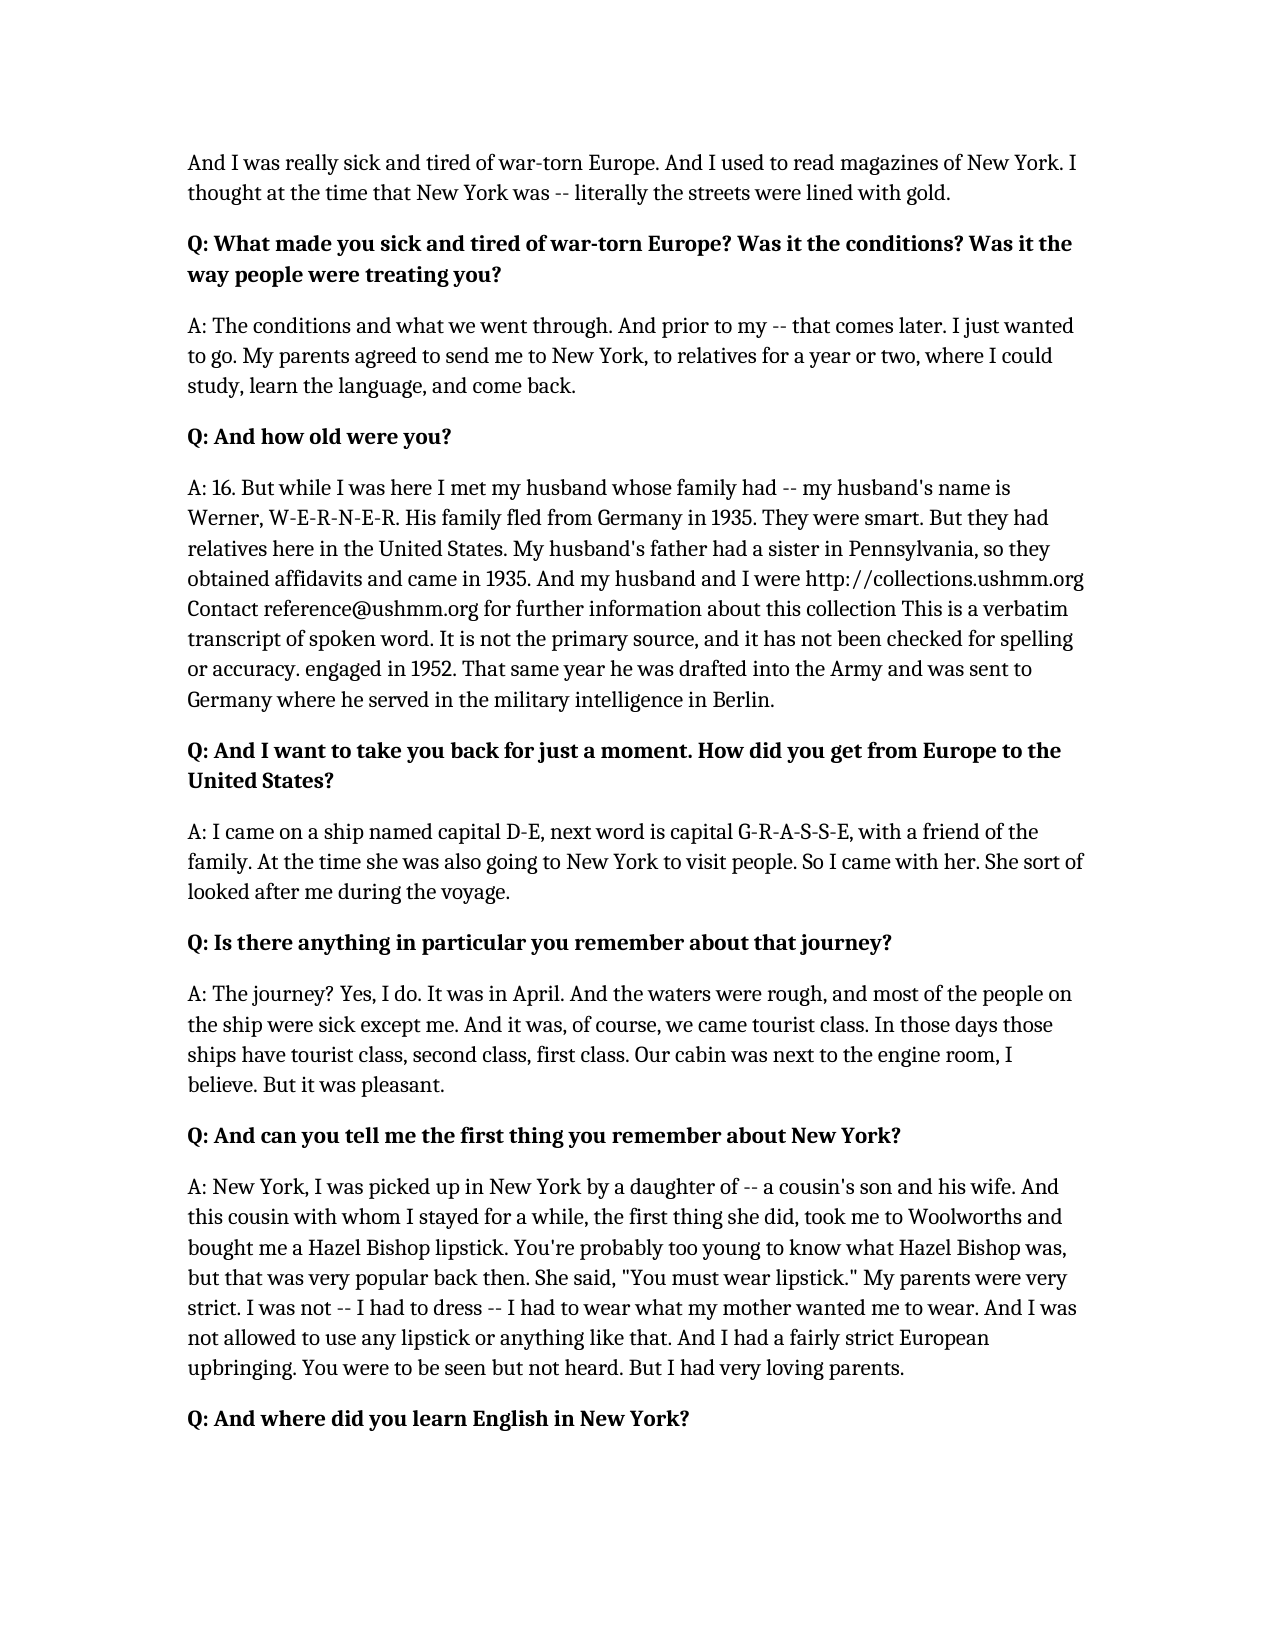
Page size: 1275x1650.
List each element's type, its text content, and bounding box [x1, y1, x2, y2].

text Q: And I want to take you back for just a moment. How did you get from Europe to the United States? [187, 737, 1087, 794]
text A: New York, I was picked up in New York by a daughter of -- a cousin's son and his wife. And this cousin with whom I stayed for a while, the first thing she did, took me to Woolworths and bought me a Hazel Bishop lipstick. You're probably too young to know what Hazel Bishop was, but that was very popular back then. She said, "You must wear lipstick." My parents were very strict. I was not -- I had to dress -- I had to wear what my mother wanted me to wear. And I was not allowed to use any lipstick or anything like that. And I had a fairly strict European upbringing. You were to be seen but not heard. But I had very loving parents. [187, 1174, 1087, 1382]
text Q: What made you sick and tired of war-torn Europe? Was it the conditions? Was it the way people were treating you? [187, 231, 1087, 288]
text A: The conditions and what we went through. And prior to my -- that comes later. I just wanted to go. My parents agreed to send me to New York, to relatives for a year or two, where I could study, learn the language, and come back. [187, 312, 1087, 399]
text A: 16. But while I was here I met my husband whose family had -- my husband's name is Werner, W-E-R-N-E-R. His family fled from Germany in 1935. They were smart. But they had relatives here in the United States. My husband's father had a sister in Pennsylvania, so they obtained affidavits and came in 1935. And my husband and I were http://collections.ushmm.org Contact reference@ushmm.org for further information about this collection This is a verbatim transcript of spoken word. It is not the primary source, and it has not been checked for spelling or accuracy. engaged in 1952. That same year he was drafted into the Army and was sent to Germany where he served in the military intelligence in Berlin. [187, 475, 1087, 713]
text A: I came on a ship named capital D-E, next word is capital G-R-A-S-S-E, with a friend of the family. At the time she was also going to New York to visit people. So I came with her. She sort of looked after me during the voyage. [187, 819, 1087, 906]
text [187, 150, 1087, 207]
text Q: And can you tell me the first thing you remember about New York? [187, 1123, 1087, 1149]
text Q: Is there anything in particular you remember about that journey? [187, 930, 1087, 957]
text Q: And how old were you? [187, 424, 1087, 450]
text Q: And where did you learn English in New York? [187, 1406, 1087, 1433]
text A: The journey? Yes, I do. It was in April. And the waters were rough, and most of the people on the ship were sick except me. And it was, of course, we came tourist class. In those days those ships have tourist class, second class, first class. Our cabin was next to the engine room, I believe. But it was pleasant. [187, 981, 1087, 1098]
